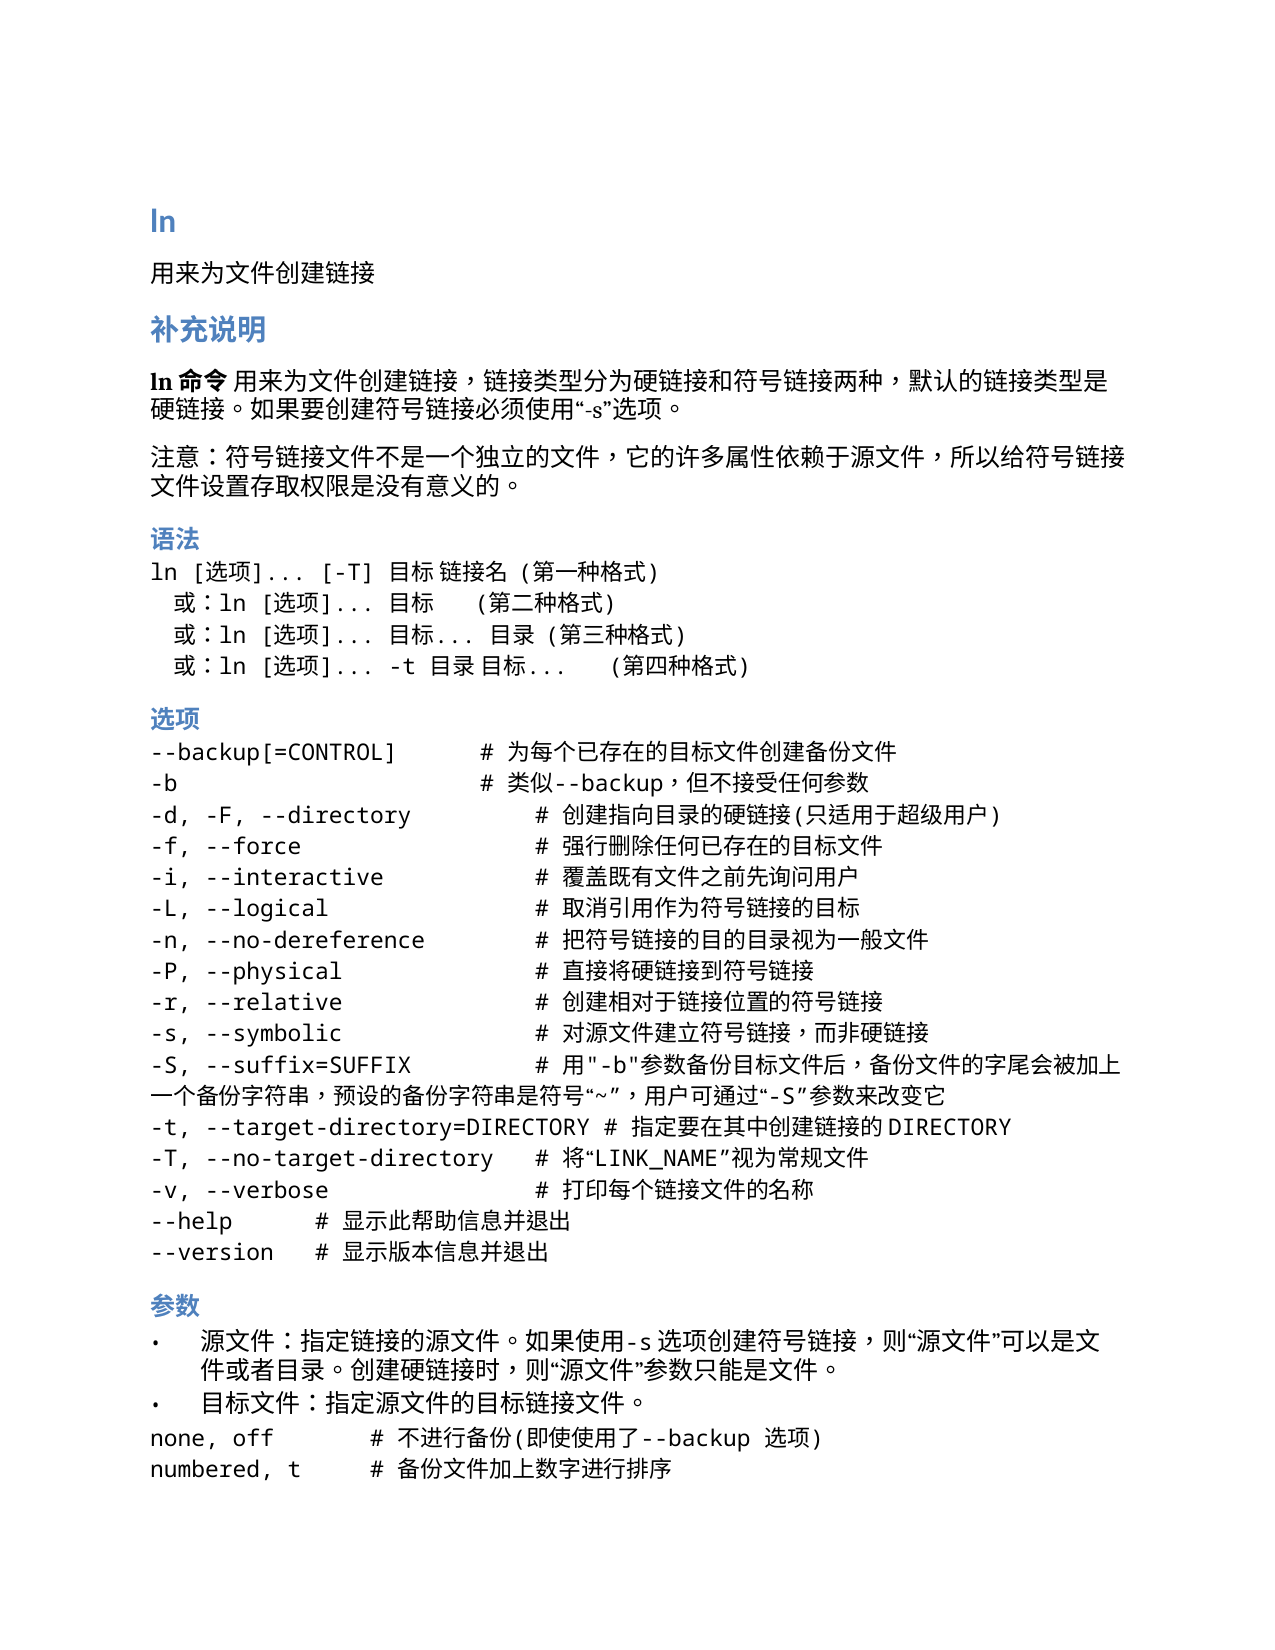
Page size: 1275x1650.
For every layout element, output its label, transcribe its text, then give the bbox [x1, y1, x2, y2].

list 源文件：指定链接的源文件。如果使用-s选项创建符号链接，则“源文件”可以是文件或者目录。创建硬链接时，则“源文件”参数只能是文件。 [150, 1326, 1125, 1386]
text ln [选项]... [-T] 目标 链接名 (第一种格式) 或：ln [选项]... 目标 (第二种格式) 或：ln [选项]... 目标... 目录 (第三种格式) 或：ln [选项]... -t 目录 目标... (第四种格式) [150, 556, 1125, 681]
subtitle 选项 [150, 702, 1125, 736]
subtitle ln [150, 200, 1125, 241]
text ln命令 用来为文件创建链接，链接类型分为硬链接和符号链接两种，默认的链接类型是硬链接。如果要创建符号链接必须使用“-s”选项。 [150, 367, 1125, 425]
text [150, 1422, 1125, 1485]
subtitle 补充说明 [150, 309, 1125, 349]
text 注意：符号链接文件不是一个独立的文件，它的许多属性依赖于源文件，所以给符号链接文件设置存取权限是没有意义的。 [150, 444, 1125, 501]
list 目标文件：指定源文件的目标链接文件。 [150, 1390, 1125, 1418]
subtitle 参数 [150, 1288, 1125, 1322]
text --backup[=CONTROL] # 为每个已存在的目标文件创建备份文件 -b # 类似--backup，但不接受任何参数 -d, -F, --directory # 创建指向目录的硬链接(只适用于超级用户) -f, --force # 强行删除任何已存在的目标文件 -i, --interactive # 覆盖既有文件之前先询问用户 -L, --logical # 取消引用作为符号链接的目标 -n, --no-dereference # 把符号链接的目的目录视为一般文件 -P, --physical # 直接将硬链接到符号链接 -r, --relative # 创建相对于链接位置的符号链接 -s, --symbolic # 对源文件建立符号链接，而非硬链接 -S, --suffix=SUFFIX # 用"-b"参数备份目标文件后，备份文件的字尾会被加上一个备份字符串，预设的备份字符串是符号“~”，用户可通过“-S”参数来改变它 -t, --target-directory=DIRECTORY # 指定要在其中创建链接的DIRECTORY -T, --no-target-directory # 将“LINK_NAME”视为常规文件 -v, --verbose # 打印每个链接文件的名称 --help # 显示此帮助信息并退出 --version # 显示版本信息并退出 [150, 736, 1125, 1267]
subtitle 语法 [150, 522, 1125, 556]
text 用来为文件创建链接 [150, 259, 1125, 288]
